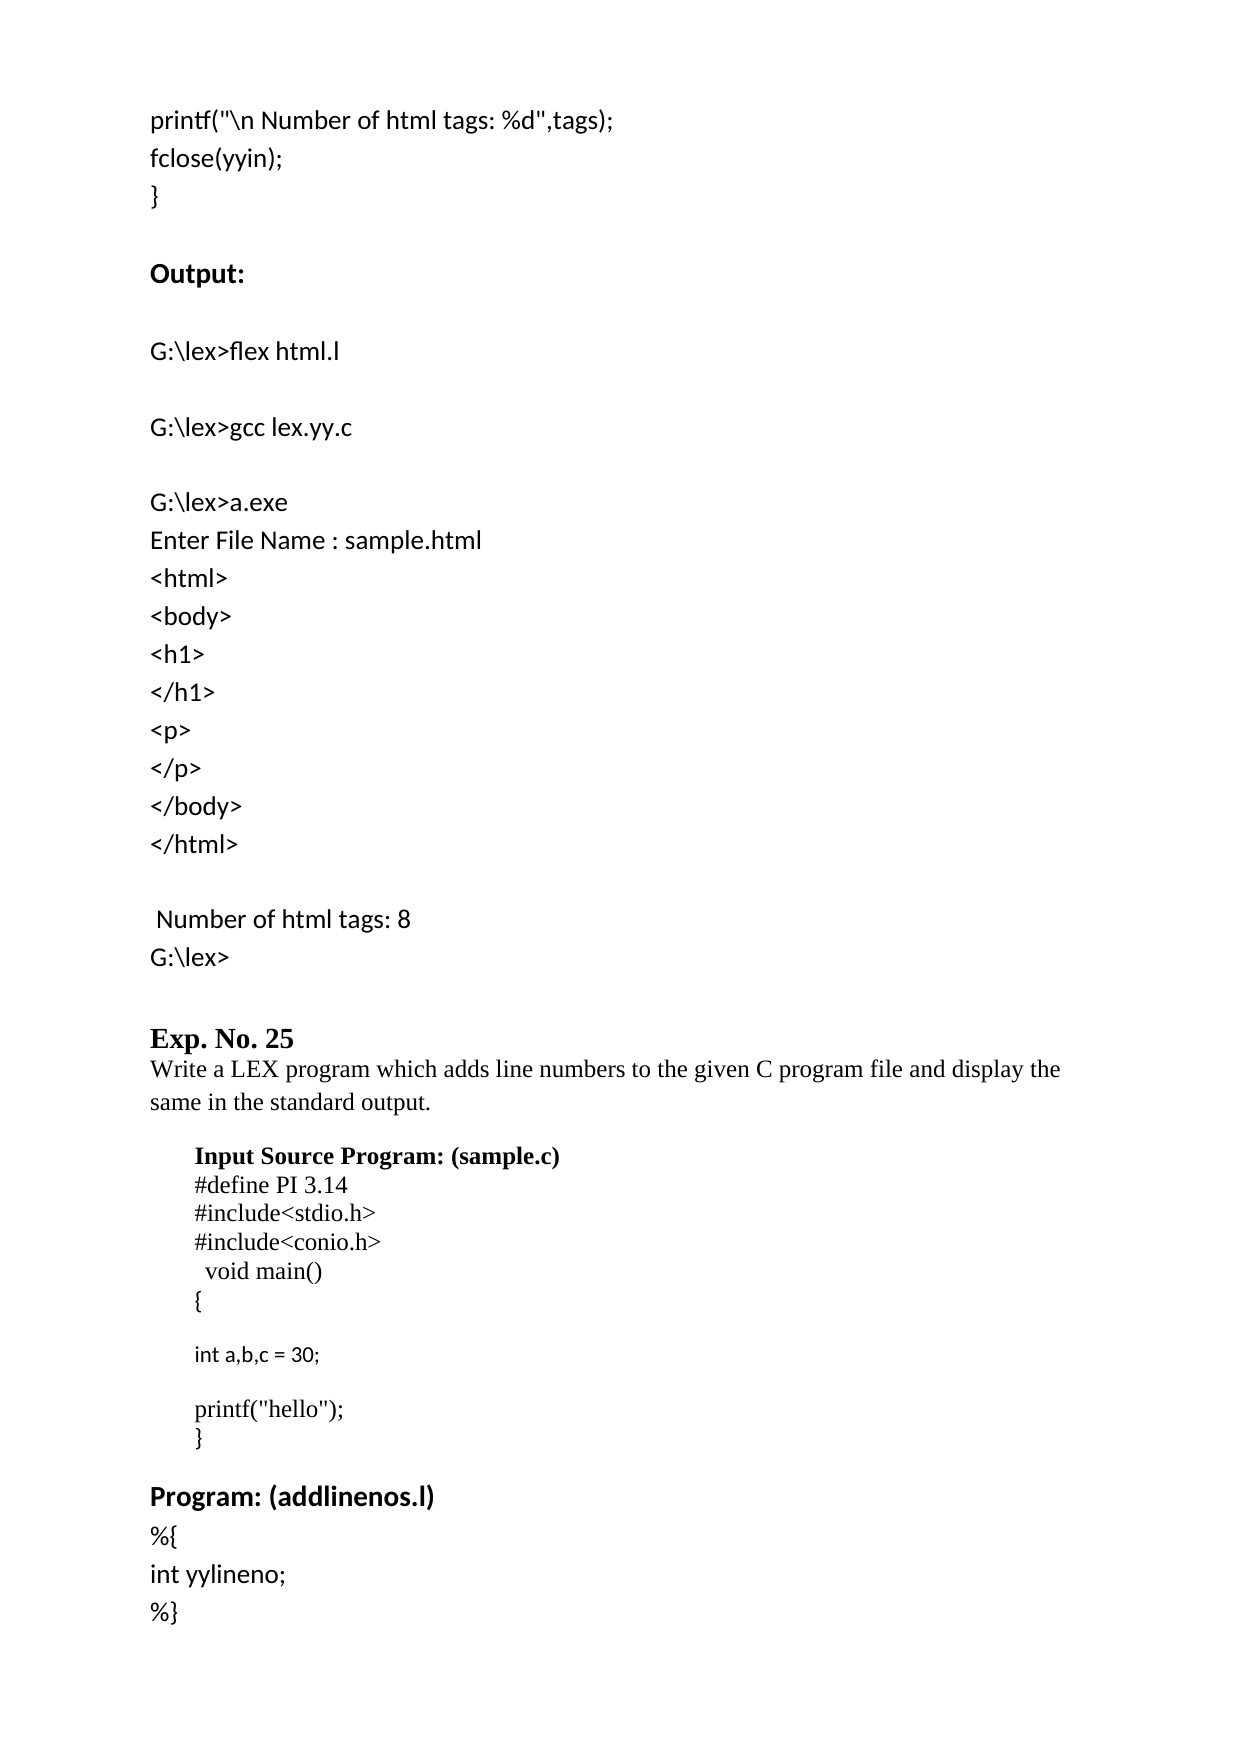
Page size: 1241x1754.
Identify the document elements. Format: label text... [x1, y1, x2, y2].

text #include<stdio.h> [194, 1198, 570, 1227]
text } [150, 179, 1090, 212]
text Enter File Name : sample.html [150, 523, 1090, 557]
text G:\lex> [150, 941, 1090, 974]
text G:\lex>a.exe [150, 486, 1090, 519]
text fclose(yyin); [150, 141, 1090, 174]
text G:\lex>flex html.l [150, 334, 1090, 367]
text int a,b,c = 30; [194, 1341, 1090, 1369]
text <html> [150, 561, 1090, 594]
text #include<conio.h> [194, 1227, 570, 1256]
text printf("hello"); [194, 1394, 1090, 1422]
text Output: [150, 255, 1090, 291]
text <h1> [150, 637, 1090, 670]
text </p> [150, 751, 1090, 784]
text Write a LEX program which adds line numbers to the given C program file and display the same in the standard output. [150, 1054, 1090, 1116]
text <p> [150, 713, 1090, 746]
text #define PI 3.14 [194, 1170, 570, 1198]
text <body> [150, 599, 1090, 632]
text printf("\n Number of html tags: %d",tags); [150, 103, 1090, 136]
text { [194, 1285, 1090, 1315]
text </h1> [150, 675, 1090, 708]
text Program: (addlinenos.l) [150, 1478, 1090, 1514]
subtitle Input Source Program: (sample.c) [194, 1141, 1090, 1170]
text G:\lex>gcc lex.yy.c [150, 410, 1090, 443]
text </html> [150, 827, 1090, 860]
text void main() [194, 1256, 401, 1285]
text %} [150, 1595, 1090, 1628]
text %{ [150, 1519, 1090, 1552]
text } [194, 1422, 1090, 1453]
text int yylineno; [150, 1557, 1090, 1590]
text Exp. No. 25 [150, 1021, 1095, 1054]
text Number of html tags: 8 [150, 903, 1090, 936]
text </body> [150, 789, 1090, 822]
